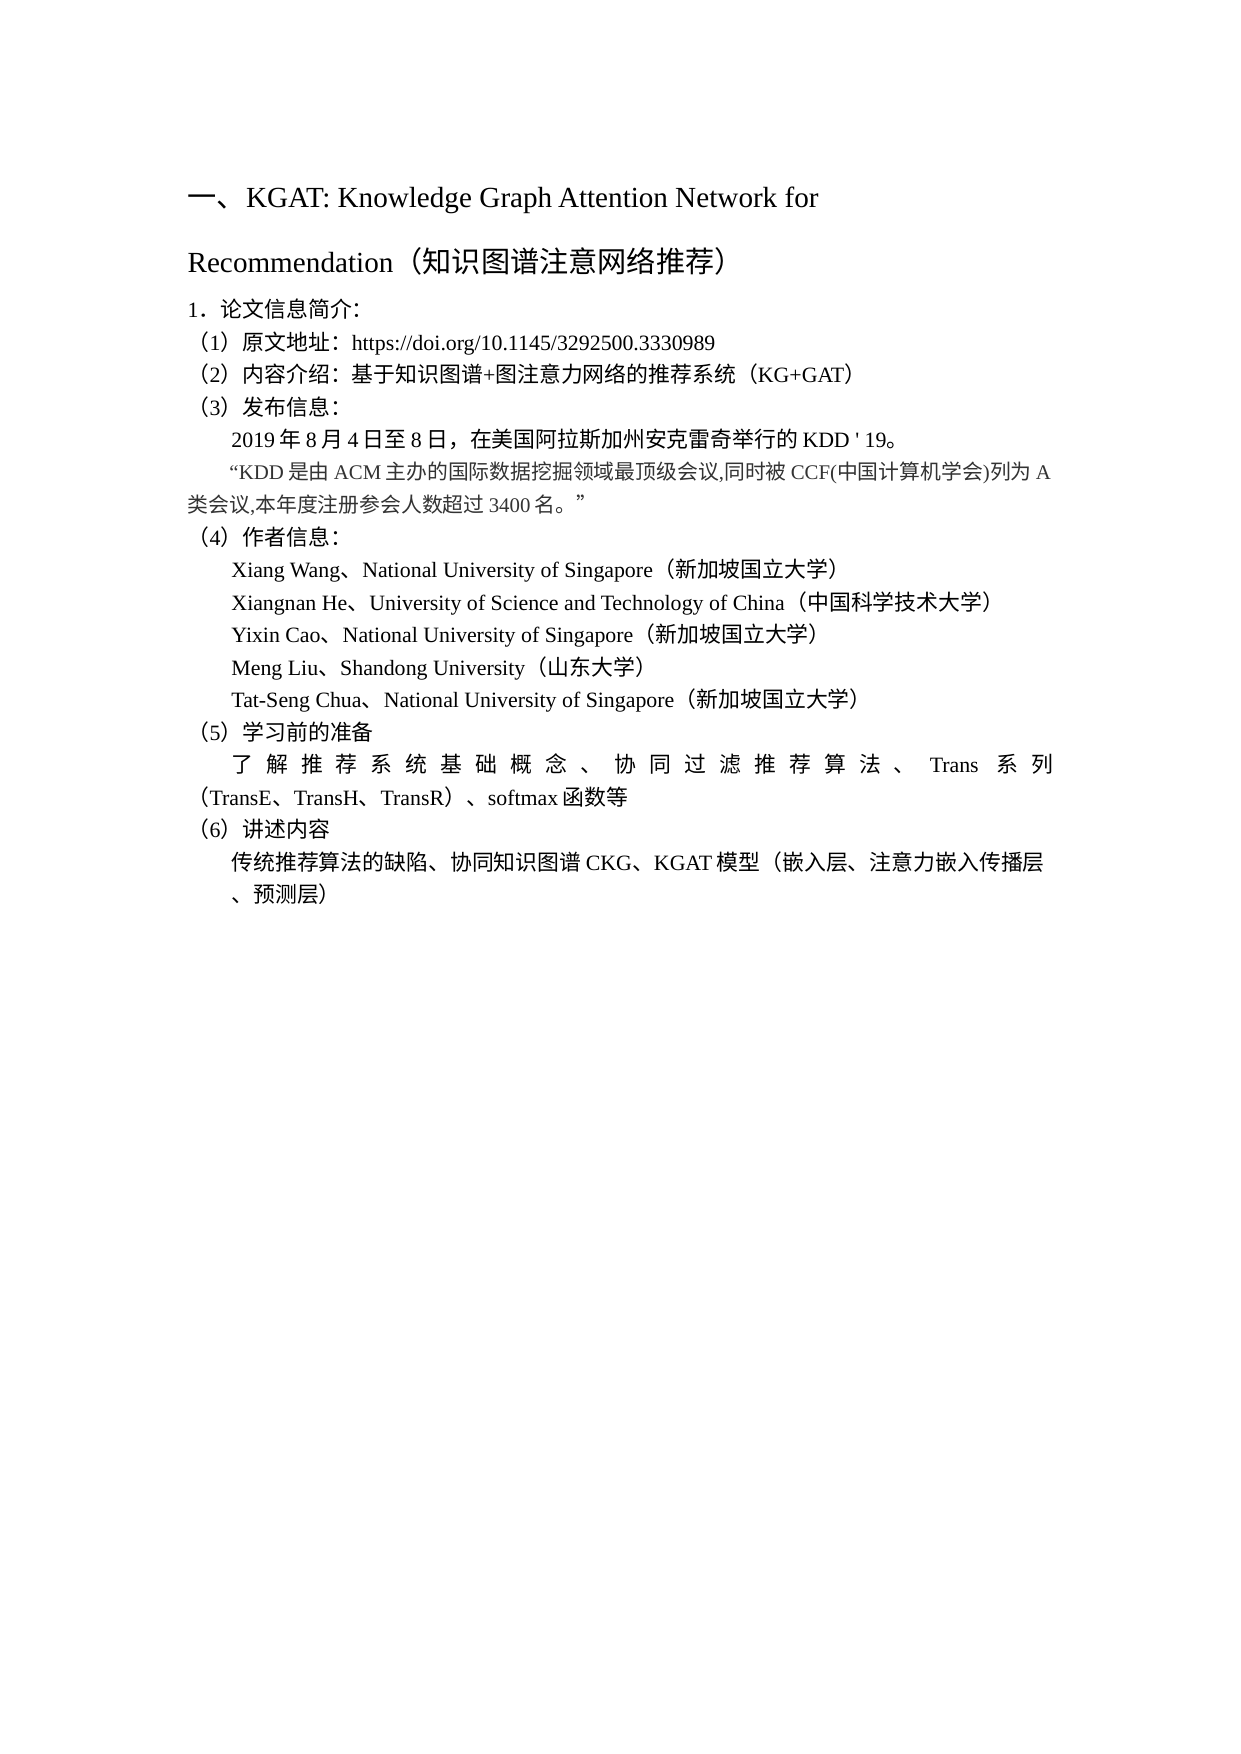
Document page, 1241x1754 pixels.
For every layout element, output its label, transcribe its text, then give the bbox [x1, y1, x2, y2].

text （1）原文地址：https://doi.org/10.1145/3292500.3330989 [187, 324, 1053, 357]
text Xiang Wang、National University of Singapore（新加坡国立大学） [187, 552, 1053, 584]
text 2019年8月4日至8日，在美国阿拉斯加州安克雷奇举行的KDD ' 19。 [187, 422, 1053, 454]
text 了解推荐系统基础概念、协同过滤推荐算法、Trans系列（TransE、TransH、TransR）、softmax函数等 [187, 747, 1053, 812]
text （2）内容介绍：基于知识图谱+图注意力网络的推荐系统（KG+GAT） [187, 357, 1053, 389]
text 一、KGAT: Knowledge Graph Attention Network for [187, 162, 1053, 227]
text Xiangnan He、University of Science and Technology of China（中国科学技术大学） [187, 584, 1053, 617]
text （3）发布信息： [187, 389, 1053, 422]
text 1．论文信息简介： [187, 292, 1053, 324]
text （6）讲述内容 [187, 812, 1053, 844]
text （4）作者信息： [187, 519, 1053, 552]
text 、预测层） [187, 877, 1053, 909]
text Recommendation（知识图谱注意网络推荐） [187, 227, 1053, 292]
text （5）学习前的准备 [187, 714, 1053, 747]
text 传统推荐算法的缺陷、协同知识图谱CKG、KGAT模型（嵌入层、注意力嵌入传播层 [187, 844, 1053, 877]
text Tat-Seng Chua、National University of Singapore（新加坡国立大学） [187, 682, 1053, 714]
text Yixin Cao、National University of Singapore（新加坡国立大学） [187, 617, 1053, 649]
text Meng Liu、Shandong University（山东大学） [187, 649, 1053, 682]
text “KDD是由ACM主办的国际数据挖掘领域最顶级会议,同时被CCF(中国计算机学会)列为A类会议,本年度注册参会人数超过3400名。” [187, 454, 1053, 519]
